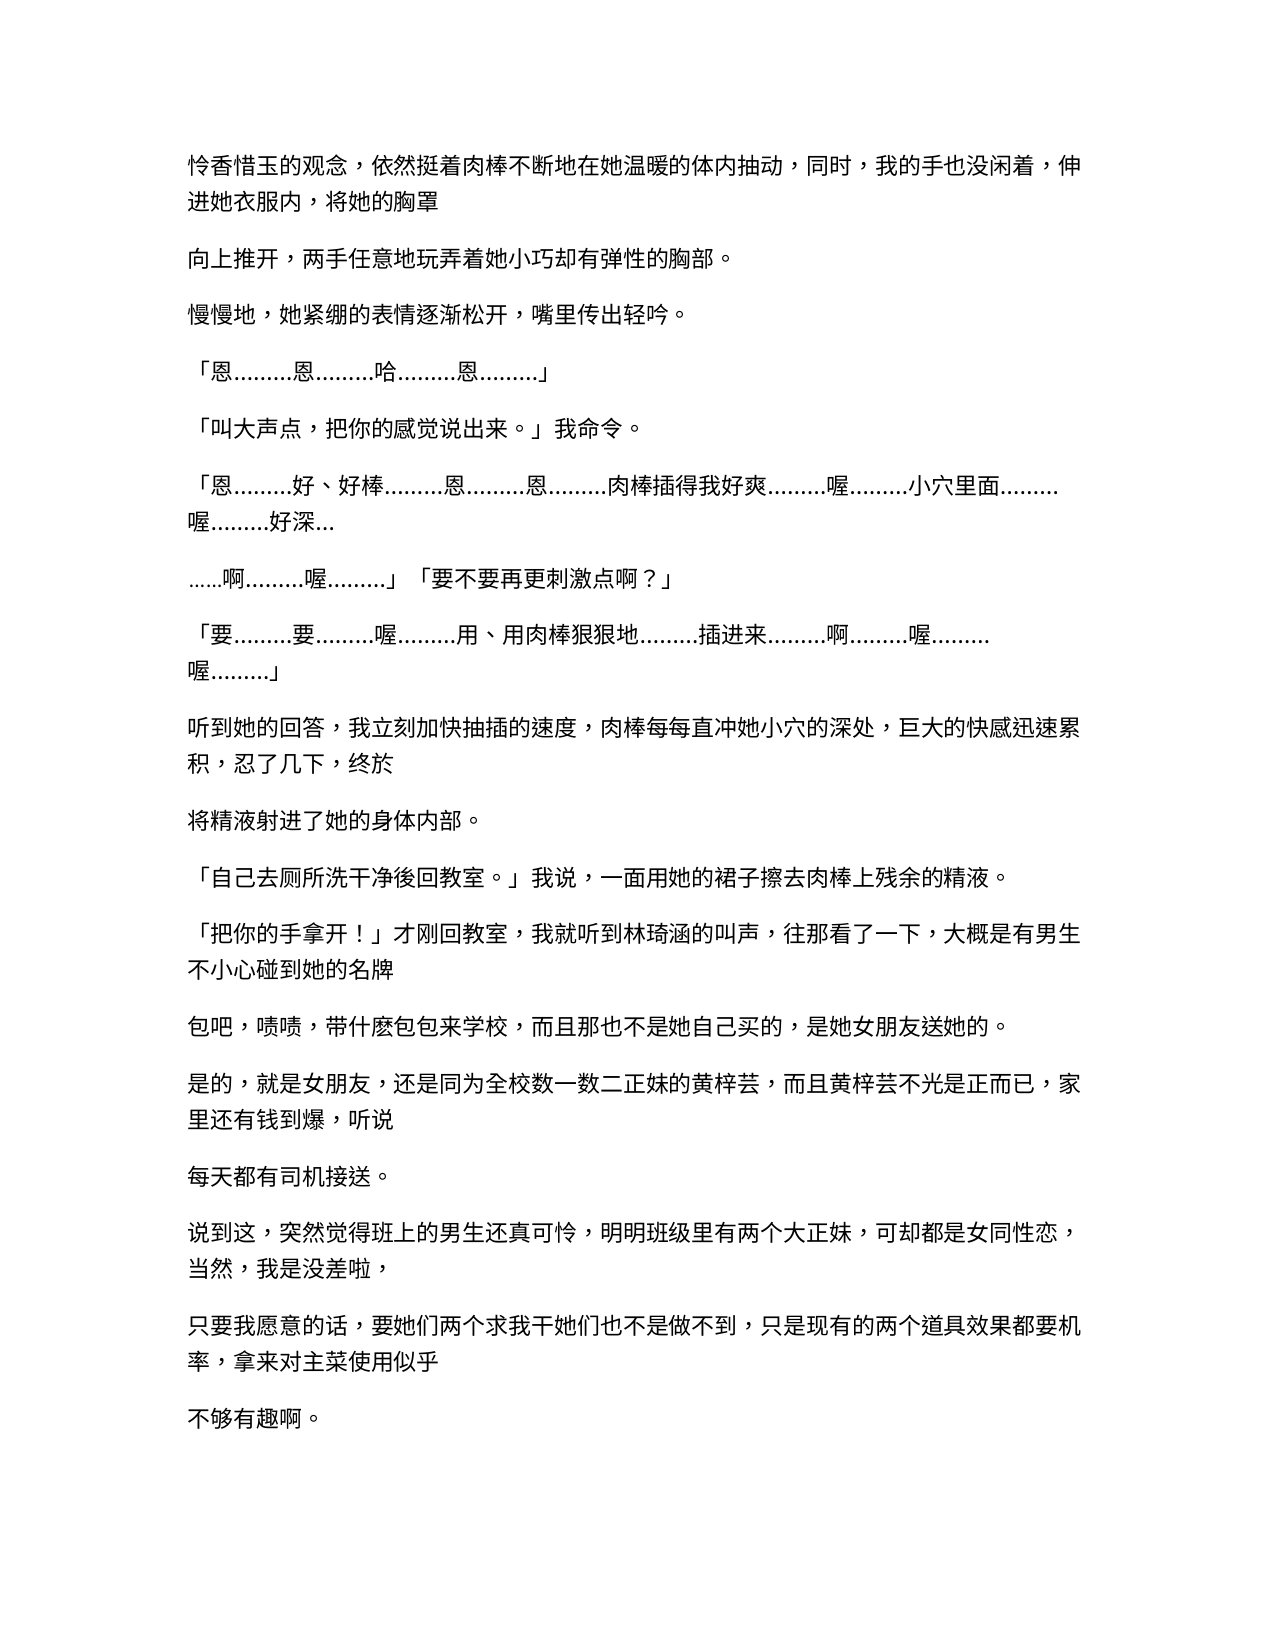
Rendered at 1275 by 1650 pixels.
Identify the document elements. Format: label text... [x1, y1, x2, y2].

text 「叫大声点，把你的感觉说出来。」我命令。 [187, 413, 1087, 444]
text 「恩………好、好棒………恩………恩………肉棒插得我好爽………喔………小穴里面………喔………好深… [187, 470, 1087, 537]
text 「恩………恩………哈………恩………」 [187, 356, 1087, 387]
text 每天都有司机接送。 [187, 1160, 1087, 1192]
text 怜香惜玉的观念，依然挺着肉棒不断地在她温暖的体内抽动，同时，我的手也没闲着，伸进她衣服内，将她的胸罩 [187, 150, 1087, 217]
text 说到这，突然觉得班上的男生还真可怜，明明班级里有两个大正妹，可却都是女同性恋，当然，我是没差啦， [187, 1217, 1087, 1284]
text 包吧，啧啧，带什麽包包来学校，而且那也不是她自己买的，是她女朋友送她的。 [187, 1011, 1087, 1042]
text 慢慢地，她紧绷的表情逐渐松开，嘴里传出轻吟。 [187, 299, 1087, 331]
text 「要………要………喔………用、用肉棒狠狠地………插进来………啊………喔………喔………」 [187, 619, 1087, 686]
text ……啊………喔………」「要不要再更刺激点啊？」 [187, 562, 1087, 594]
text 只要我愿意的话，要她们两个求我干她们也不是做不到，只是现有的两个道具效果都要机率，拿来对主菜使用似乎 [187, 1310, 1087, 1377]
text 听到她的回答，我立刻加快抽插的速度，肉棒每每直冲她小穴的深处，巨大的快感迅速累积，忍了几下，终於 [187, 712, 1087, 779]
text 不够有趣啊。 [187, 1403, 1087, 1434]
text 是的，就是女朋友，还是同为全校数一数二正妹的黄梓芸，而且黄梓芸不光是正而已，家里还有钱到爆，听说 [187, 1068, 1087, 1135]
text 向上推开，两手任意地玩弄着她小巧却有弹性的胸部。 [187, 243, 1087, 274]
text 「把你的手拿开！」才刚回教室，我就听到林琦涵的叫声，往那看了一下，大概是有男生不小心碰到她的名牌 [187, 918, 1087, 985]
text 将精液射进了她的身体内部。 [187, 805, 1087, 836]
text 「自己去厕所洗干净後回教室。」我说，一面用她的裙子擦去肉棒上残余的精液。 [187, 861, 1087, 893]
